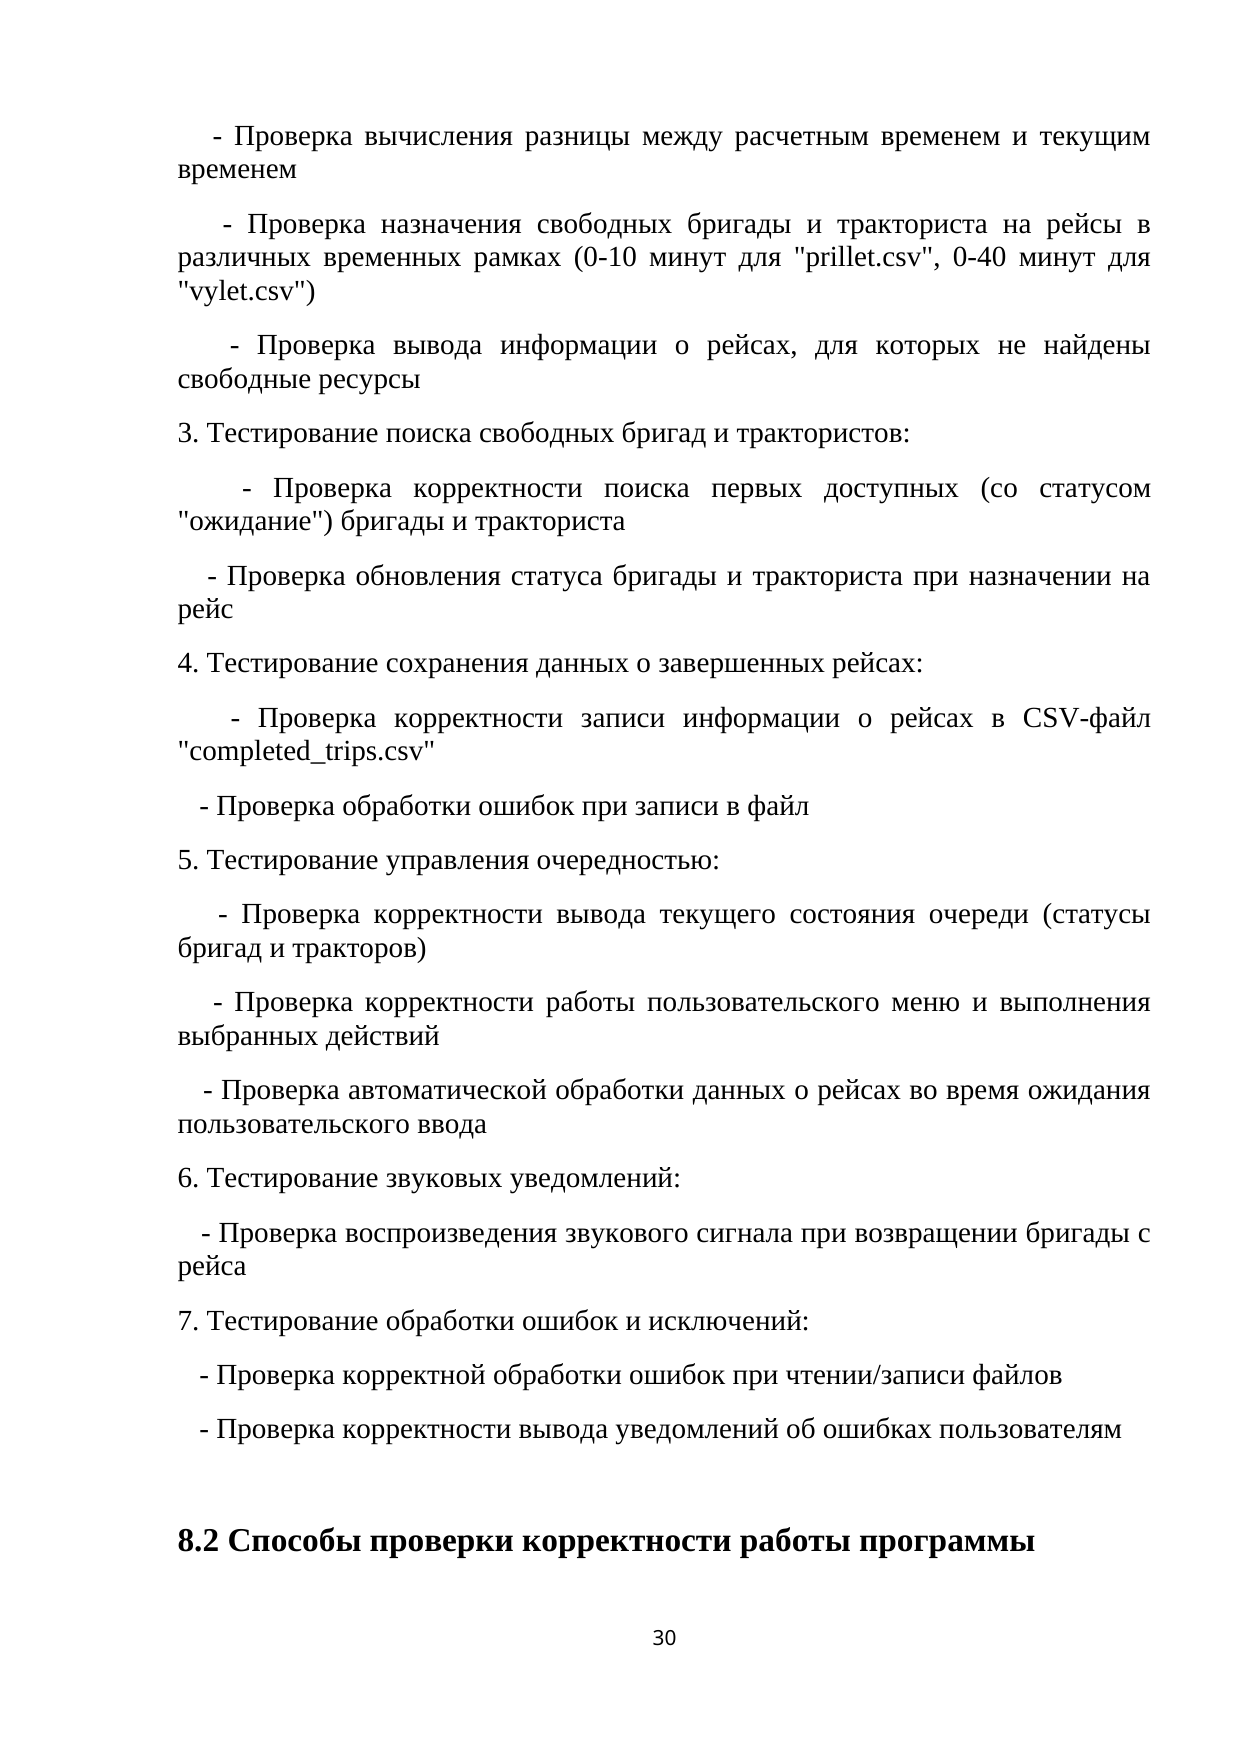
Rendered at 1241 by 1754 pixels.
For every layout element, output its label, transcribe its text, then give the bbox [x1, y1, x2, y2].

text - Проверка обработки ошибок при записи в файл [177, 788, 1152, 821]
text - Проверка корректности работы пользовательского меню и выполнения выбранных действий [177, 984, 1152, 1052]
text - Проверка обновления статуса бригады и тракториста при назначении на рейс [177, 558, 1152, 625]
text - Проверка корректной обработки ошибок при чтении/записи файлов [177, 1357, 1152, 1391]
text - Проверка корректности поиска первых доступных (со статусом "ожидание") бригады и тракториста [177, 470, 1152, 537]
text - Проверка воспроизведения звукового сигнала при возвращении бригады с рейса [177, 1215, 1152, 1282]
text - Проверка вычисления разницы между расчетным временем и текущим временем [177, 118, 1152, 185]
text 8.2 Способы проверки корректности работы программы [177, 1520, 1152, 1558]
text - Проверка назначения свободных бригады и тракториста на рейсы в различных временных рамках (0-10 минут для "prillet.csv", 0-40 минут для "vylet.csv") [177, 206, 1152, 307]
text 7. Тестирование обработки ошибок и исключений: [177, 1303, 1152, 1336]
text 3. Тестирование поиска свободных бригад и трактористов: [177, 415, 1152, 449]
text - Проверка корректности вывода уведомлений об ошибках пользователям [177, 1411, 1152, 1445]
text - Проверка автоматической обработки данных о рейсах во время ожидания пользовательского ввода [177, 1072, 1152, 1139]
text 6. Тестирование звуковых уведомлений: [177, 1160, 1152, 1194]
text - Проверка корректности записи информации о рейсах в CSV-файл "completed_trips.csv" [177, 700, 1152, 767]
text 4. Тестирование сохранения данных о завершенных рейсах: [177, 646, 1152, 679]
text - Проверка вывода информации о рейсах, для которых не найдены свободные ресурсы [177, 327, 1152, 394]
text 5. Тестирование управления очередностью: [177, 842, 1152, 876]
text - Проверка корректности вывода текущего состояния очереди (статусы бригад и тракторов) [177, 897, 1152, 964]
